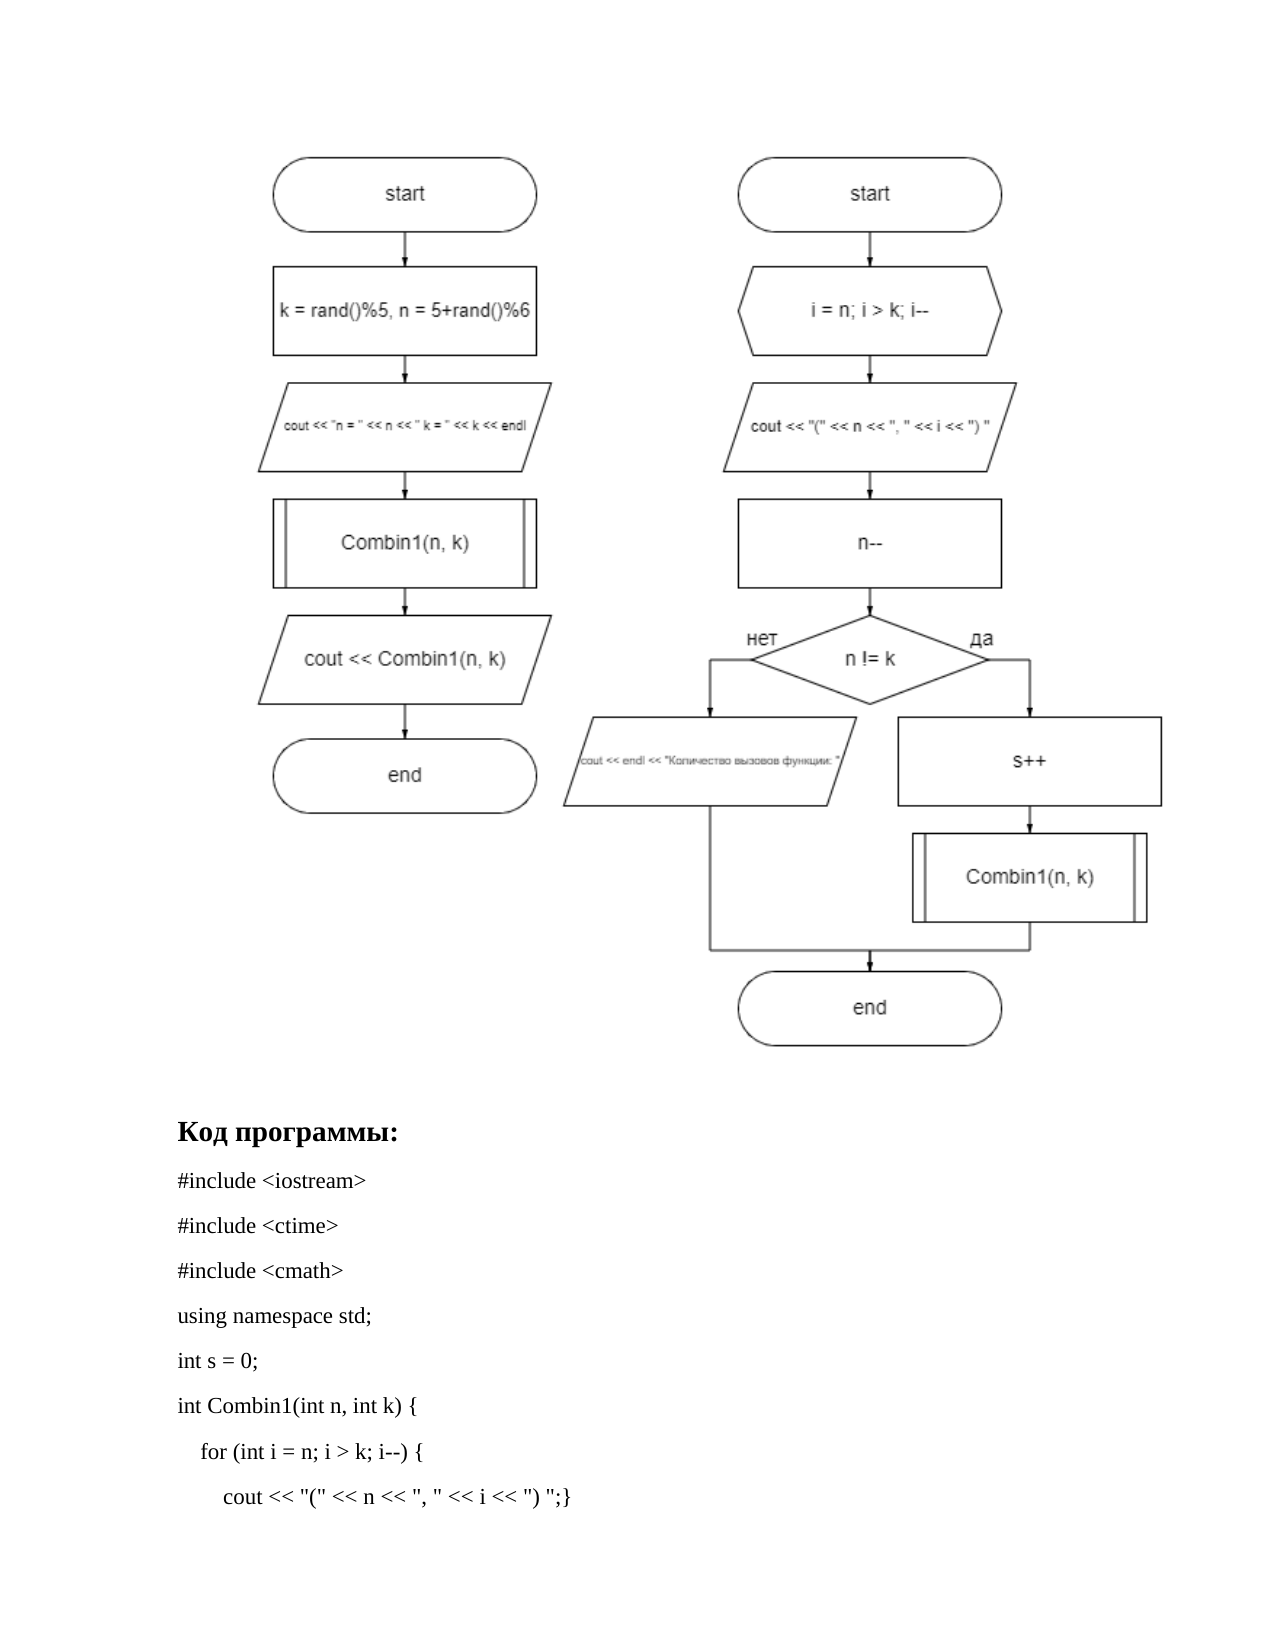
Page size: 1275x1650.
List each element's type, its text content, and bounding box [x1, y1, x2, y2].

text for (int i = n; i > k; i--) { [177, 1438, 1186, 1464]
text Код программы: [177, 1114, 1186, 1148]
text int Combin1(int n, int k) { [177, 1393, 1186, 1419]
picture [177, 118, 1187, 1096]
text #include <cmath> [177, 1257, 1186, 1284]
text cout << "(" << n << ", " << i << ") ";} [177, 1483, 1186, 1509]
text int s = 0; [177, 1347, 1186, 1374]
text #include <ctime> [177, 1212, 1186, 1238]
text using namespace std; [177, 1302, 1186, 1329]
text #include <iostream> [177, 1167, 1186, 1193]
